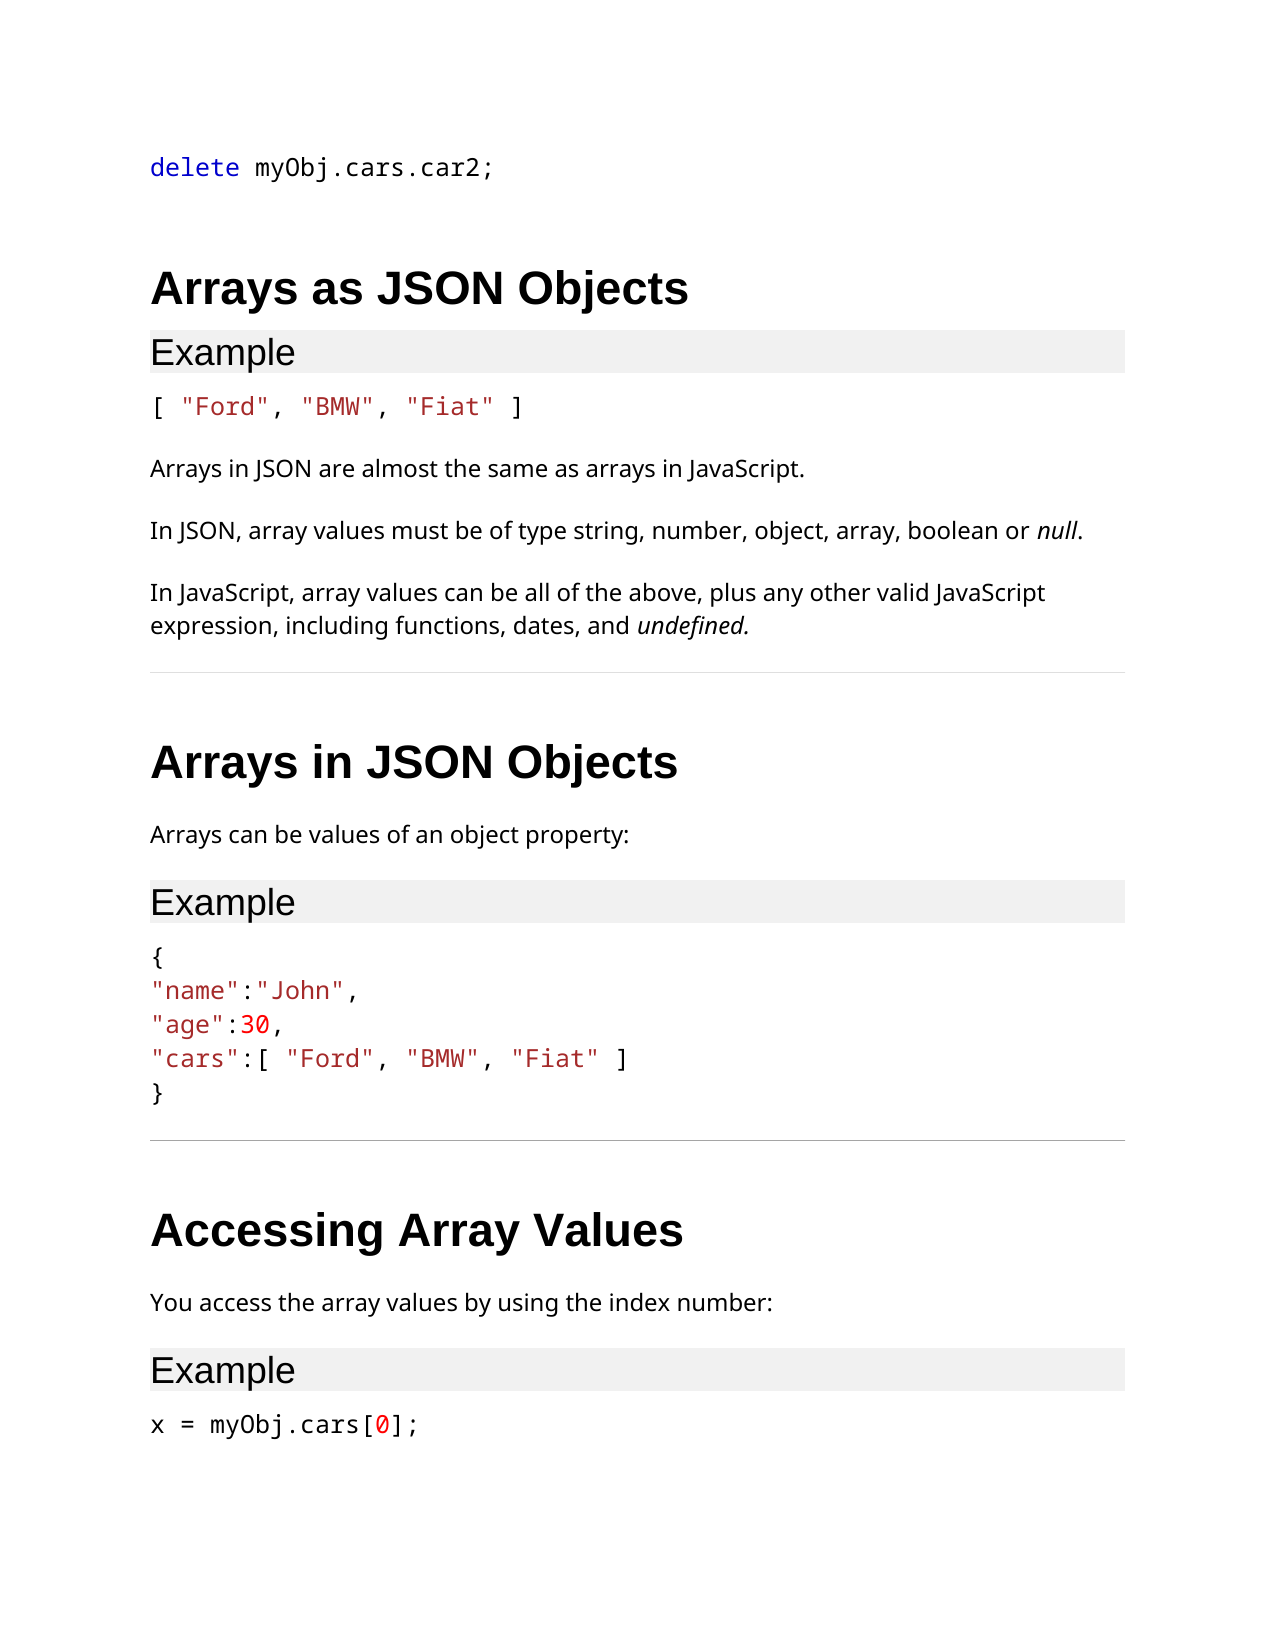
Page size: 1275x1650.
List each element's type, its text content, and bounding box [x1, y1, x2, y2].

text [ "Ford", "BMW", "Fiat" ] [150, 389, 1125, 423]
subtitle Example [150, 1348, 1125, 1391]
text In JSON, array values must be of type string, number, object, array, boolean or null. [150, 514, 1125, 547]
text Arrays in JSON are almost the same as arrays in JavaScript. [150, 452, 1125, 485]
subtitle Example [150, 330, 1125, 373]
text x = myObj.cars[0]; [150, 1407, 1125, 1471]
subtitle Arrays in JSON Objects [150, 735, 1125, 789]
subtitle Accessing Array Values [150, 1203, 1125, 1257]
text Arrays can be values of an object property: [150, 818, 1125, 851]
subtitle Arrays as JSON Objects [150, 261, 1125, 315]
text You access the array values by using the index number: [150, 1286, 1125, 1319]
text { "name":"John", "age":30, "cars":[ "Ford", "BMW", "Fiat" ] } [150, 939, 1125, 1109]
text In JavaScript, array values can be all of the above, plus any other valid JavaScript expression, including functions, dates, and undefined. [150, 576, 1125, 641]
text delete myObj.cars.car2; [150, 150, 1125, 184]
subtitle Example [150, 880, 1125, 923]
